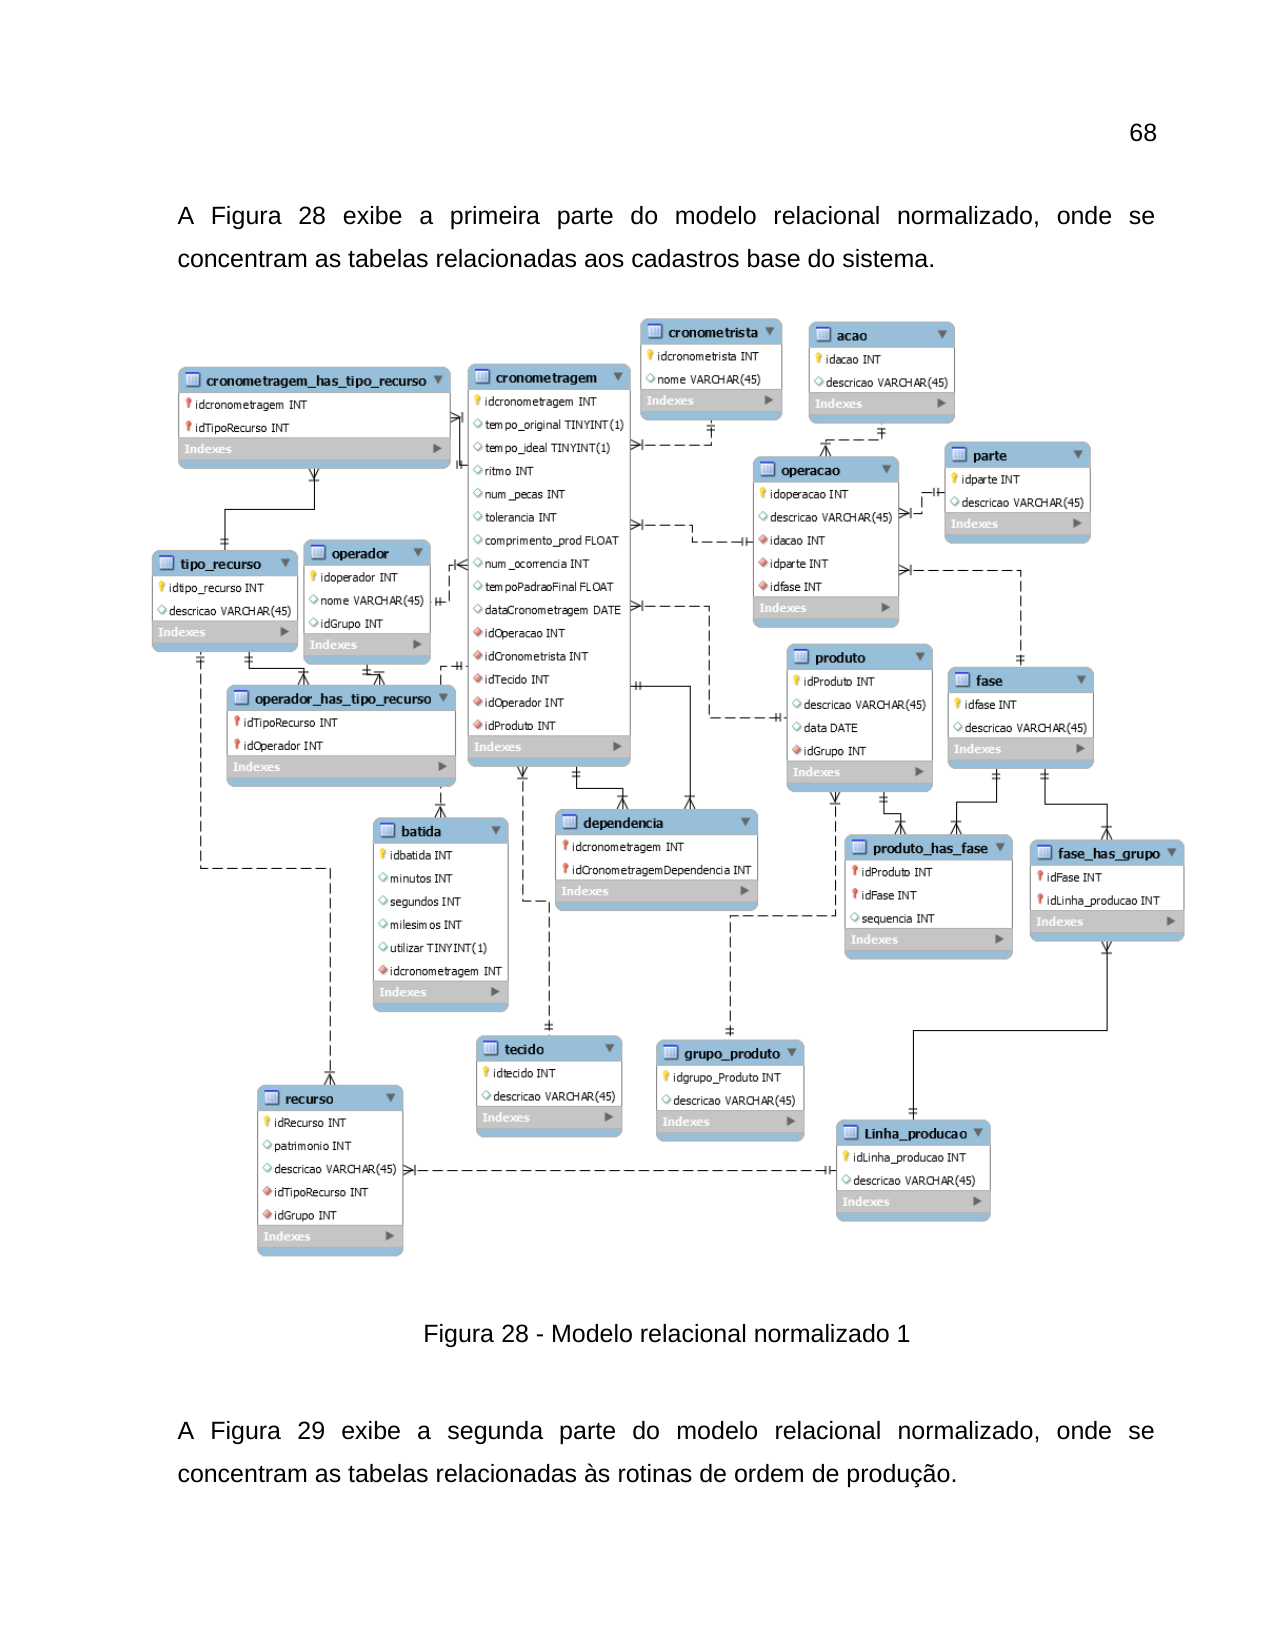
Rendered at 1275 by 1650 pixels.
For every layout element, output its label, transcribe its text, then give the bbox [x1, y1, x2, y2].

text Figura 28 - Modelo relacional normalizado 1 [177, 1268, 1157, 1348]
text A Figura 28 exibe a primeira parte do modelo relacional normalizado, onde se concentram as tabelas relacionadas aos cadastros base do sistema. [177, 201, 1157, 272]
text A Figura 29 exibe a segunda parte do modelo relacional normalizado, onde se concentram as tabelas relacionadas às rotinas de ordem de produção. [177, 1416, 1157, 1488]
picture [136, 311, 1194, 1268]
